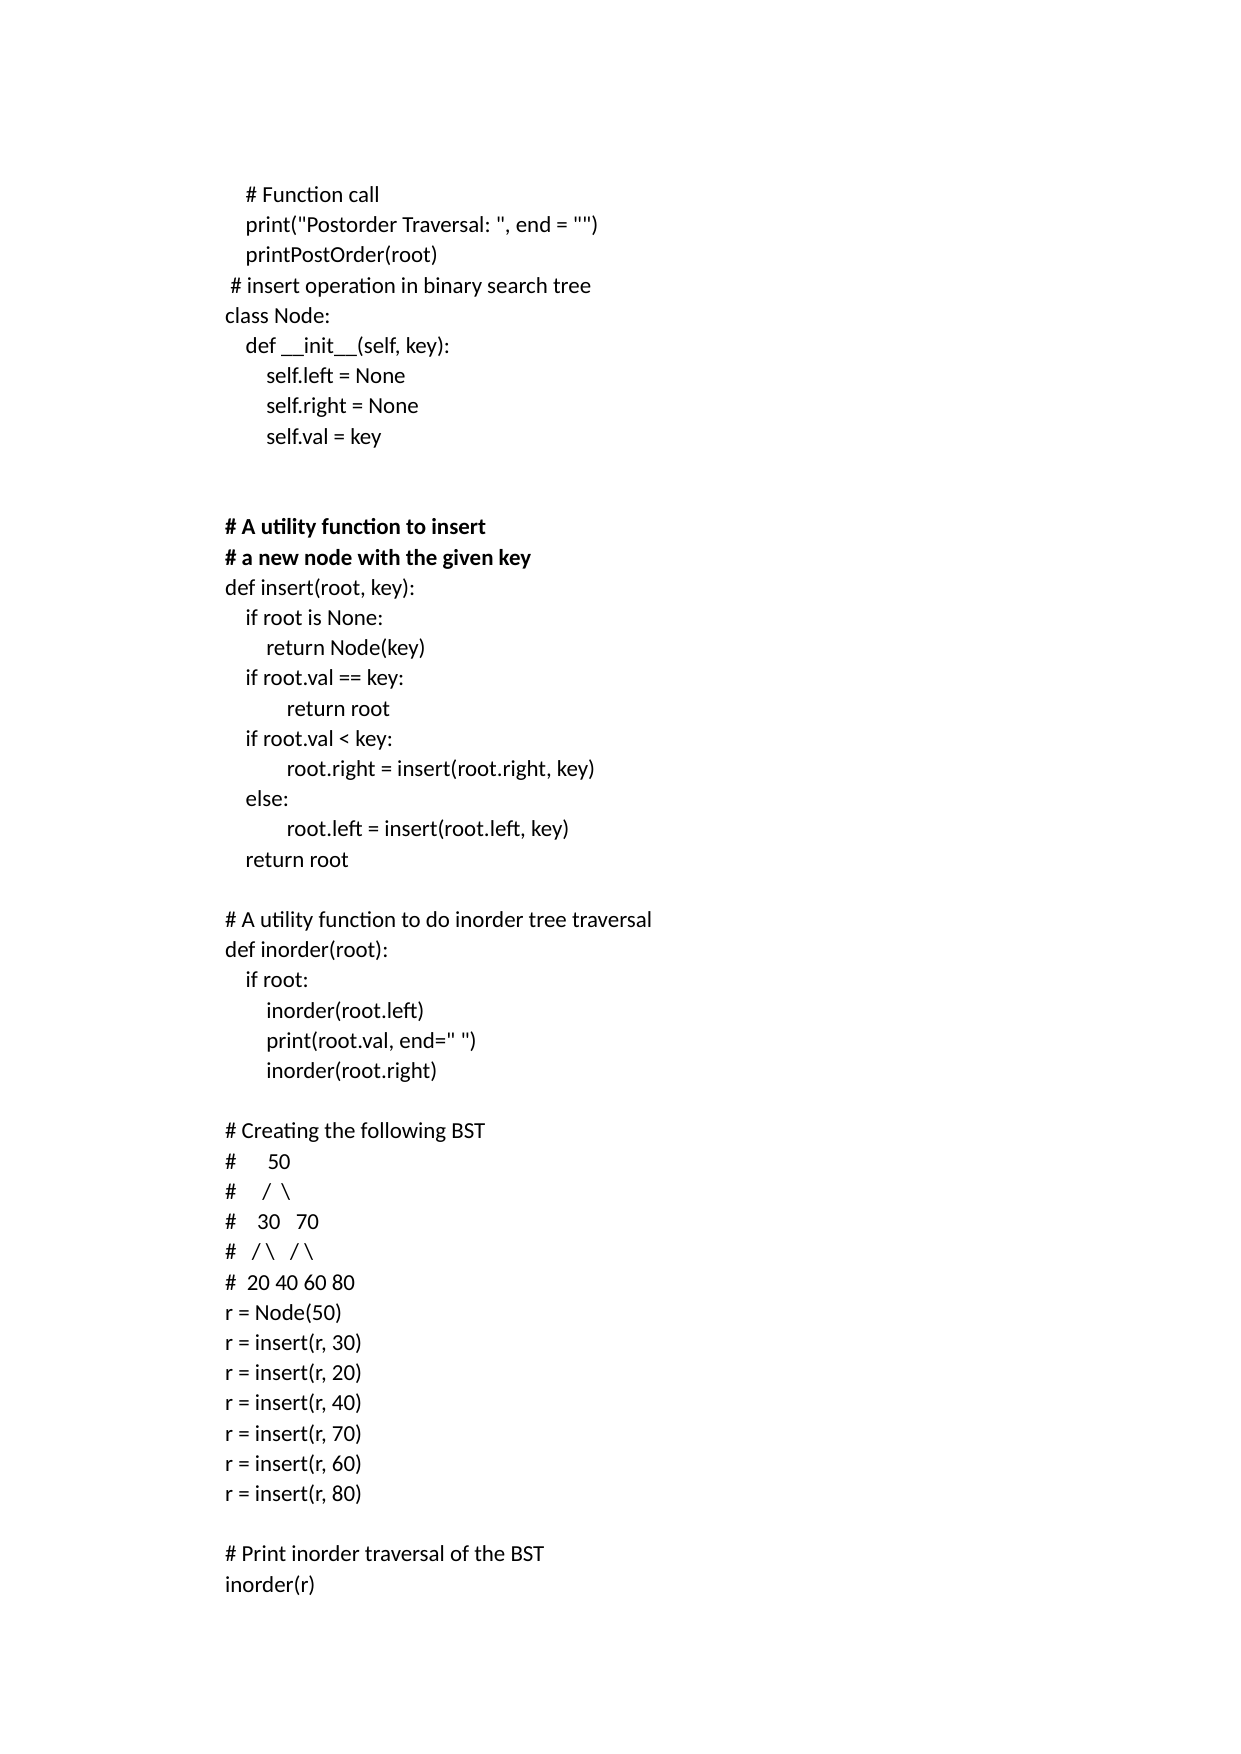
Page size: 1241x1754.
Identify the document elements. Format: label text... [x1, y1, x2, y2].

list # Print inorder traversal of the BST [225, 1539, 1090, 1568]
list inorder(r) [225, 1570, 1090, 1598]
list r = insert(r, 20) [225, 1358, 1090, 1386]
list return root [225, 845, 1090, 873]
list if root.val == key: [225, 663, 1090, 692]
list printPostOrder(root) [225, 241, 1090, 269]
list class Node: [225, 301, 1090, 329]
list def insert(root, key): [225, 573, 1090, 601]
list root.right = insert(root.right, key) [225, 754, 1090, 782]
list # A utility function to insert [225, 512, 1090, 541]
list self.val = key [225, 422, 1090, 450]
list def __init__(self, key): [225, 331, 1090, 359]
list r = insert(r, 30) [225, 1328, 1090, 1356]
list # A utility function to do inorder tree traversal [225, 905, 1090, 933]
list # / \ / \ [225, 1237, 1090, 1266]
list return Node(key) [225, 633, 1090, 661]
list return root [225, 694, 1090, 722]
list self.right = None [225, 392, 1090, 420]
list # Creating the following BST [225, 1117, 1090, 1145]
list inorder(root.left) [225, 996, 1090, 1024]
list if root.val < key: [225, 724, 1090, 752]
list if root is None: [225, 603, 1090, 631]
list self.left = None [225, 361, 1090, 389]
list r = insert(r, 40) [225, 1388, 1090, 1417]
list else: [225, 784, 1090, 812]
list r = insert(r, 70) [225, 1419, 1090, 1447]
list print(root.val, end=" ") [225, 1026, 1090, 1054]
list # 50 [225, 1147, 1090, 1175]
list # / \ [225, 1177, 1090, 1205]
list # 30 70 [225, 1207, 1090, 1235]
list # insert operation in binary search tree [225, 271, 1090, 299]
list r = insert(r, 80) [225, 1479, 1090, 1507]
list r = insert(r, 60) [225, 1449, 1090, 1477]
list # a new node with the given key [225, 543, 1090, 571]
list # 20 40 60 80 [225, 1268, 1090, 1296]
list root.left = insert(root.left, key) [225, 814, 1090, 843]
list print("Postorder Traversal: ", end = "") [225, 210, 1090, 238]
list # Function call [225, 180, 1090, 208]
list if root: [225, 966, 1090, 994]
list r = Node(50) [225, 1298, 1090, 1326]
list inorder(root.right) [225, 1056, 1090, 1084]
list def inorder(root): [225, 935, 1090, 963]
